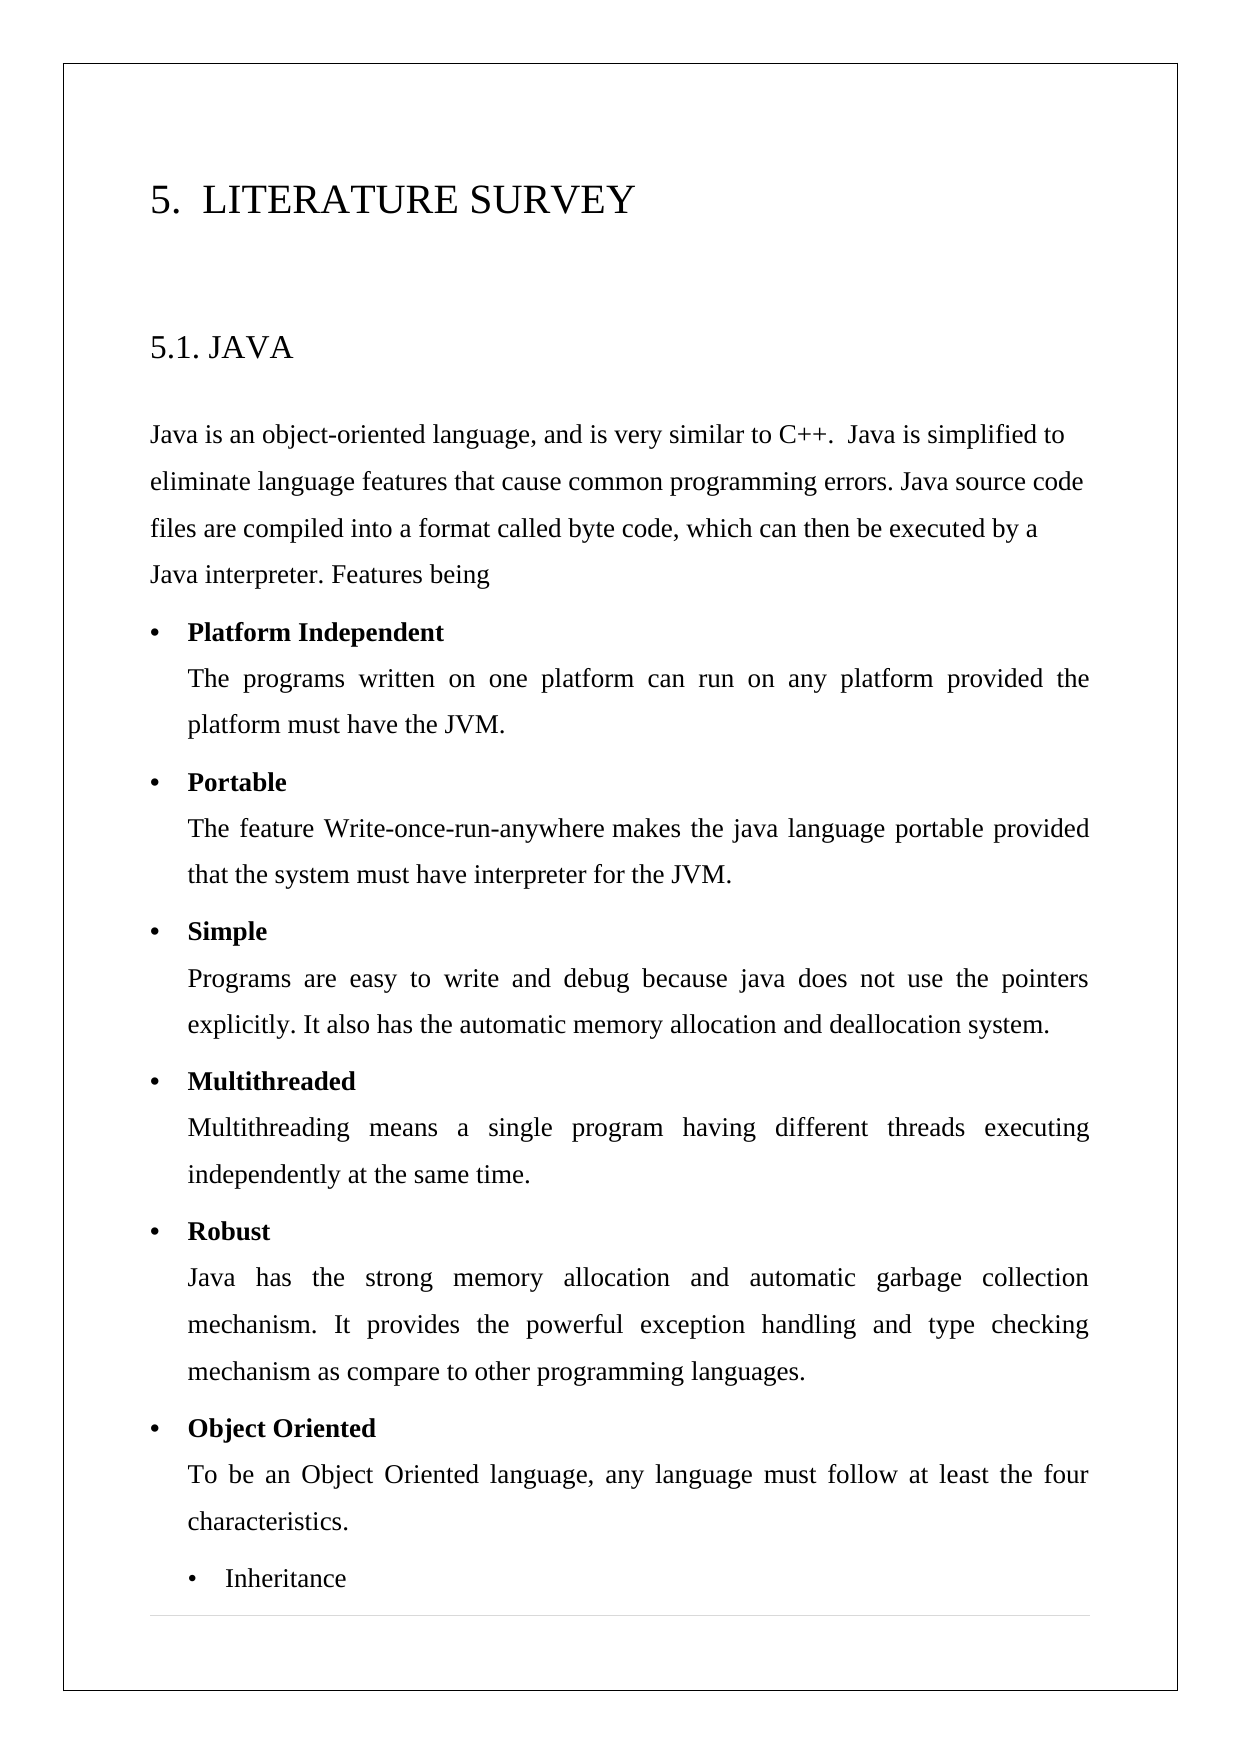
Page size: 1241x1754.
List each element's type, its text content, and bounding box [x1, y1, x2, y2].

list Robust [150, 1215, 1090, 1246]
list Portable [150, 766, 1090, 797]
text To be an Object Oriented language, any language must follow at least the four characteristics. [187, 1458, 1090, 1536]
text The feature Write-once-run-anywhere makes the java language portable provided that the system must have interpreter for the JVM. [187, 812, 1090, 889]
list Simple [150, 916, 1090, 947]
subtitle 5.1. JAVA [150, 327, 1090, 365]
text Programs are easy to write and debug because java does not use the pointers explicitly. It also has the automatic memory allocation and deallocation system. [187, 962, 1090, 1039]
text Multithreading means a single program having different threads executing independently at the same time. [187, 1112, 1090, 1189]
list Platform Independent [150, 616, 1090, 647]
text Java is an object-oriented language, and is very similar to C++. Java is simplified to eliminate language features that cause common programming errors. Java source code files are compiled into a format called byte code, which can then be executed by a Java interpreter. Features being [150, 419, 1090, 590]
list Multithreaded [150, 1065, 1090, 1097]
subtitle 5. LITERATURE SURVEY [150, 175, 1090, 223]
list Object Oriented [150, 1412, 1090, 1443]
text The programs written on one platform can run on any platform provided the platform must have the JVM. [187, 662, 1090, 740]
list Inheritance [187, 1562, 1090, 1593]
text Java has the strong memory allocation and automatic garbage collection mechanism. It provides the powerful exception handling and type checking mechanism as compare to other programming languages. [187, 1261, 1090, 1386]
